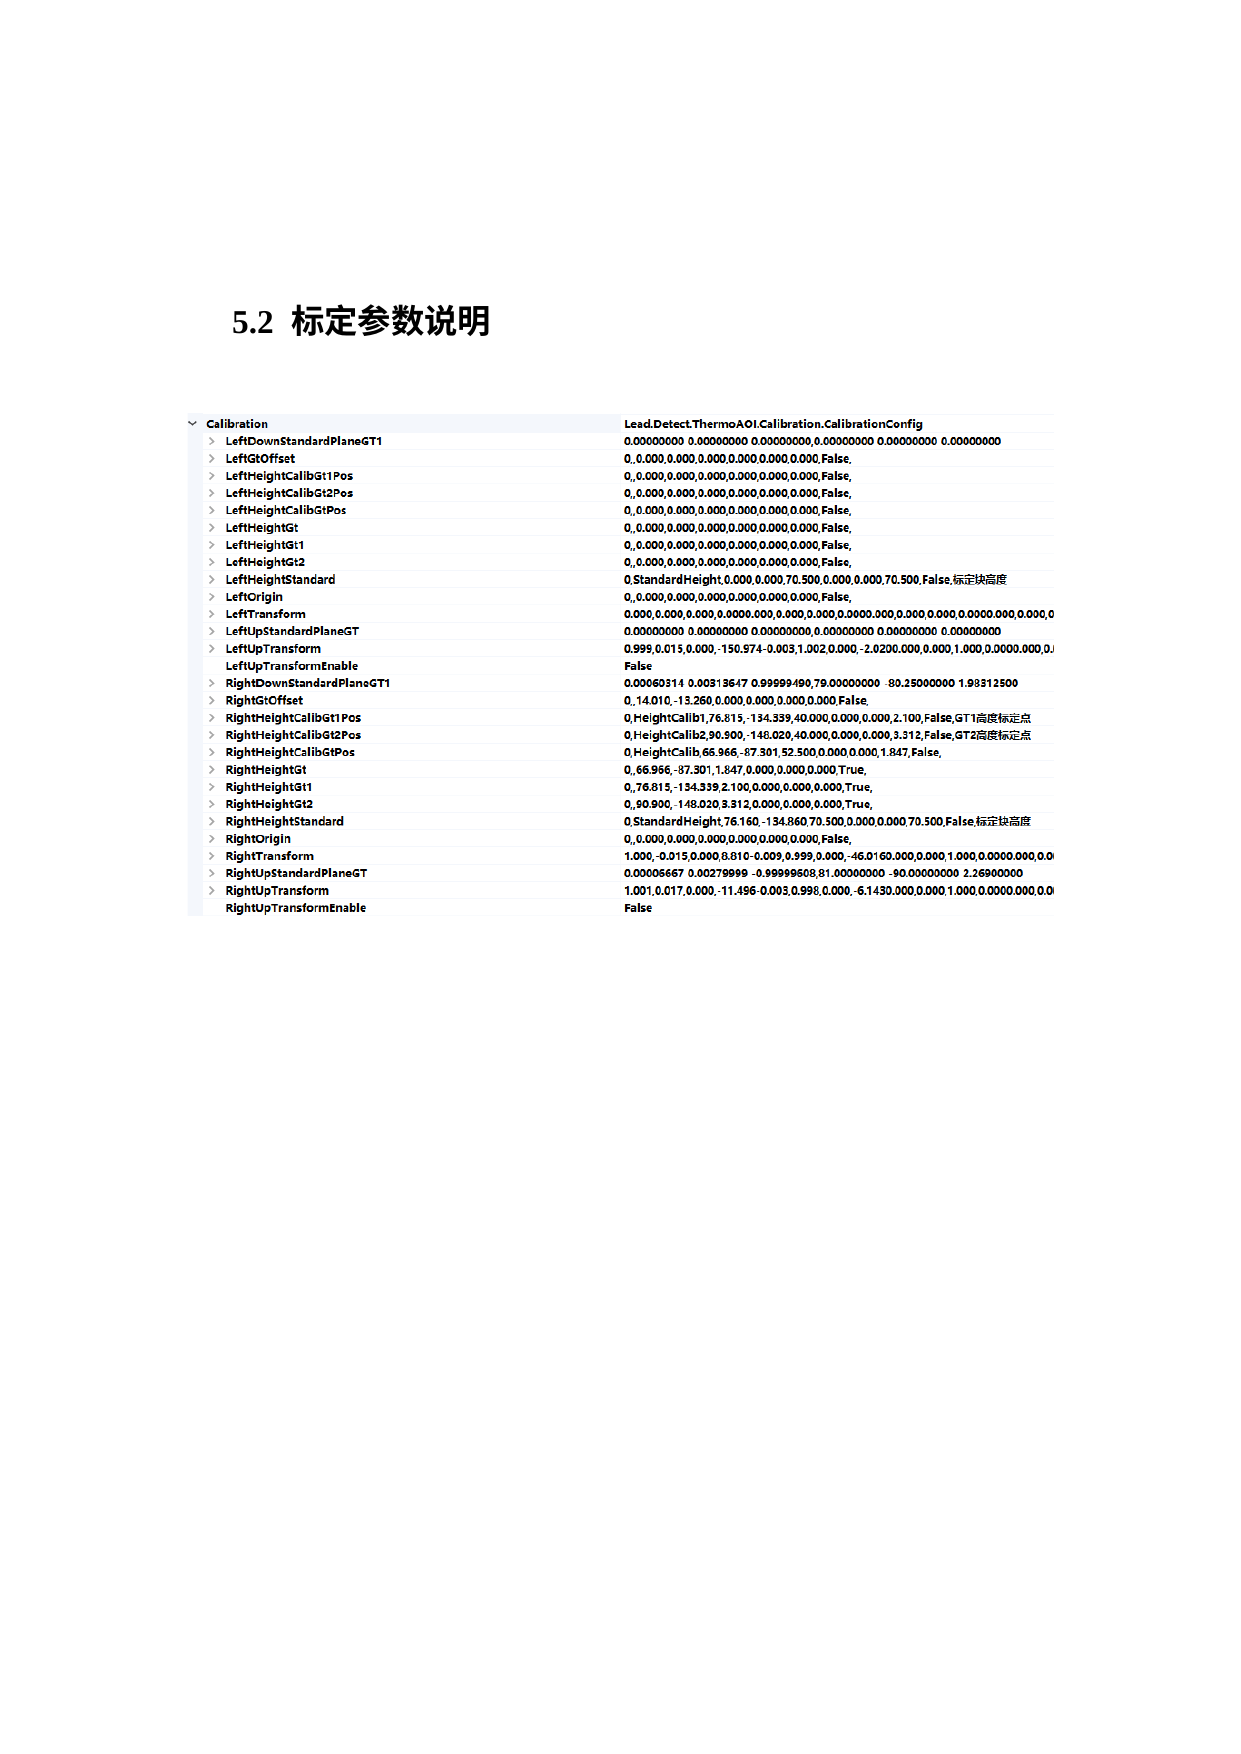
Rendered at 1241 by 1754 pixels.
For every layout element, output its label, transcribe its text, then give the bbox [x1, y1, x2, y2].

picture [187, 413, 1054, 916]
subtitle 标定参数说明 [232, 287, 1053, 352]
